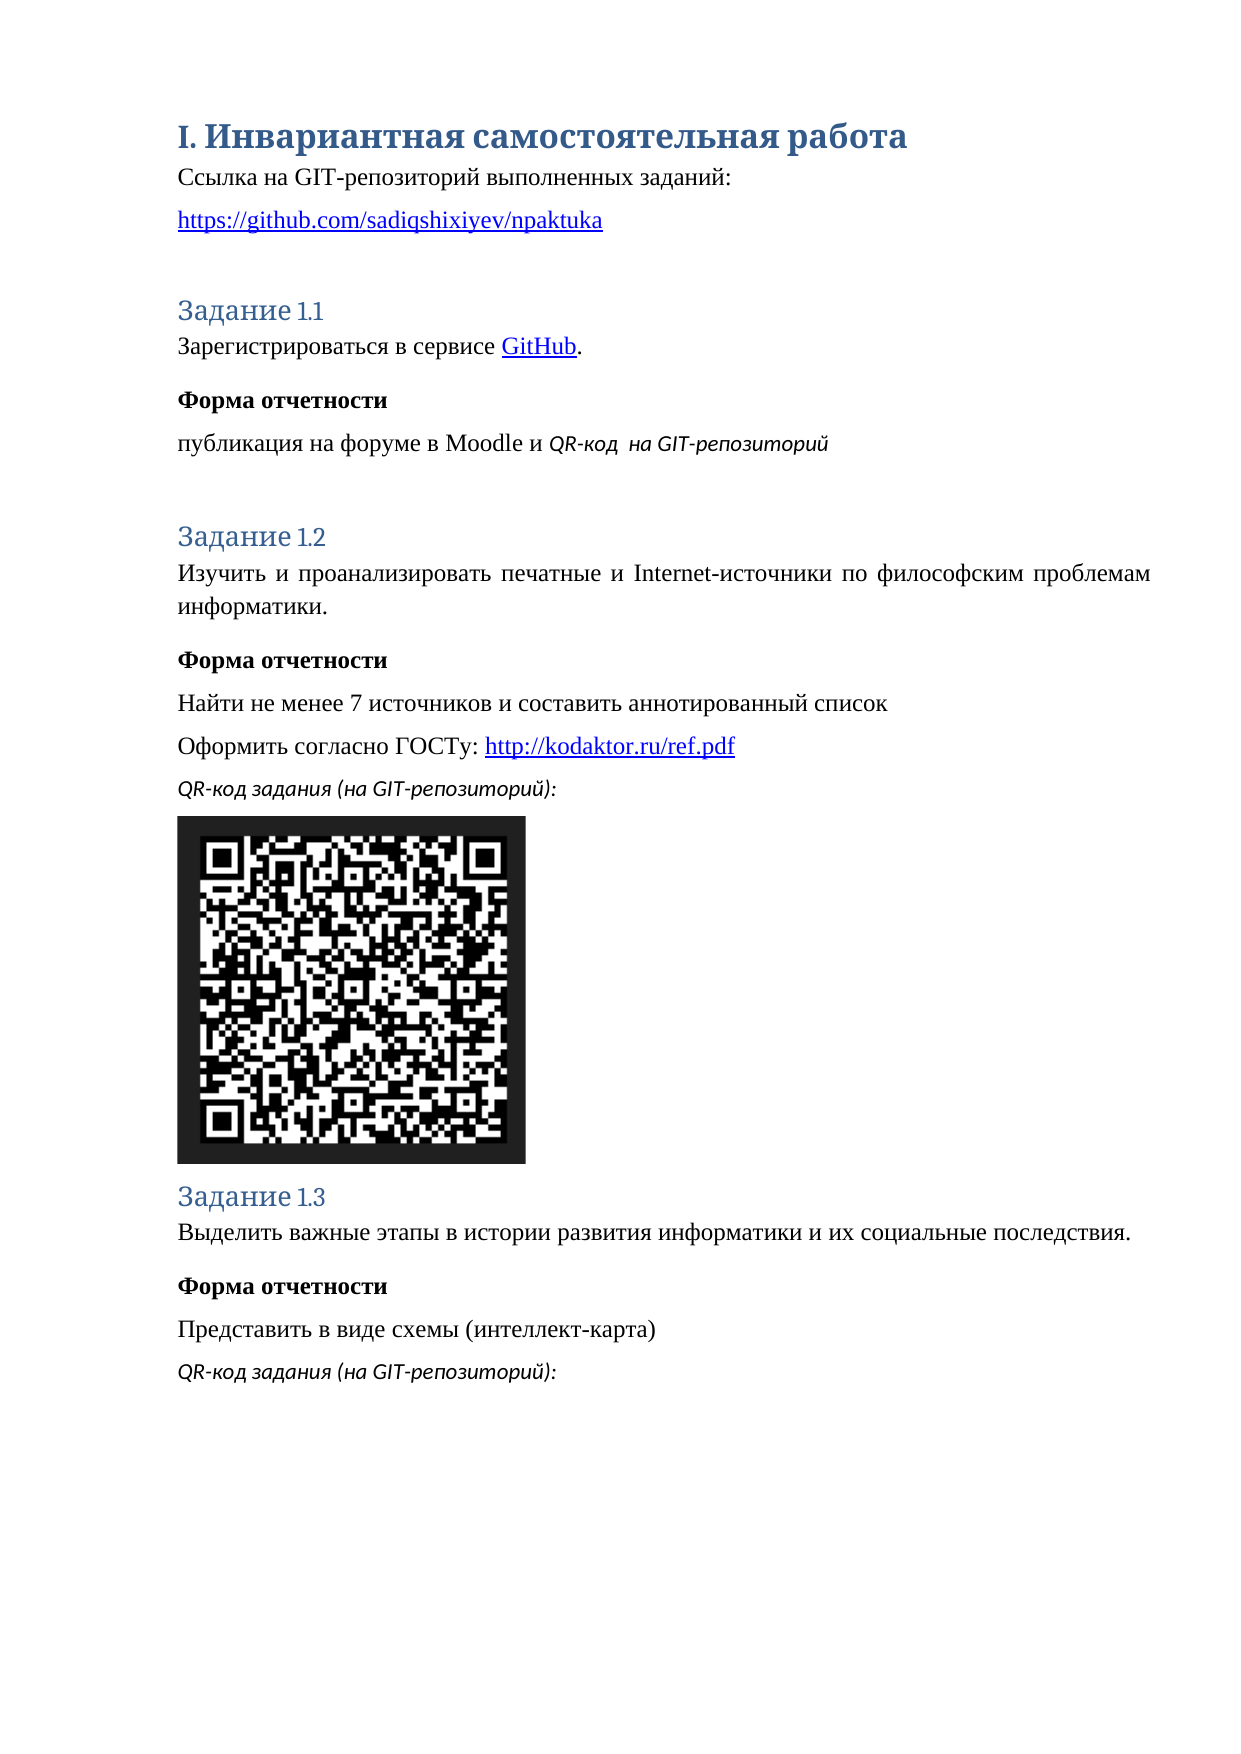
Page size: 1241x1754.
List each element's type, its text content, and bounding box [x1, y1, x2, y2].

text Ссылка на GIT-репозиторий выполненных заданий: https://github.com/sadiqshixiyev/npaktuka [177, 162, 1152, 234]
text Форма отчетности [177, 645, 1152, 674]
subtitle Задание 1.1 [177, 296, 1152, 327]
text Выделить важные этапы в истории развития информатики и их социальные последствия. [177, 1217, 1152, 1246]
text QR-код задания (на GIT-репозиторий): [177, 1357, 1152, 1385]
subtitle Задание 1.2 [177, 522, 1152, 554]
text публикация на форуме в Moodle и QR-код на GIT-репозиторий [177, 428, 1152, 457]
subtitle Задание 1.3 [177, 1182, 1152, 1213]
text Найти не менее 7 источников и составить аннотированный список [177, 688, 1152, 717]
text Изучить и проанализировать печатные и Internet-источники по философским проблемам информатики. [177, 558, 1152, 620]
text Зарегистрироваться в сервисе GitHub. [177, 331, 1152, 360]
text Форма отчетности [177, 1271, 1152, 1300]
subtitle I. Инвариантная самостоятельная работа [177, 118, 1152, 156]
text Представить в виде схемы (интеллект-карта) [177, 1314, 1152, 1343]
text Оформить согласно ГОСТу: http://kodaktor.ru/ref.pdf [177, 731, 1152, 760]
picture [177, 816, 526, 1164]
text Форма отчетности [177, 385, 1152, 414]
